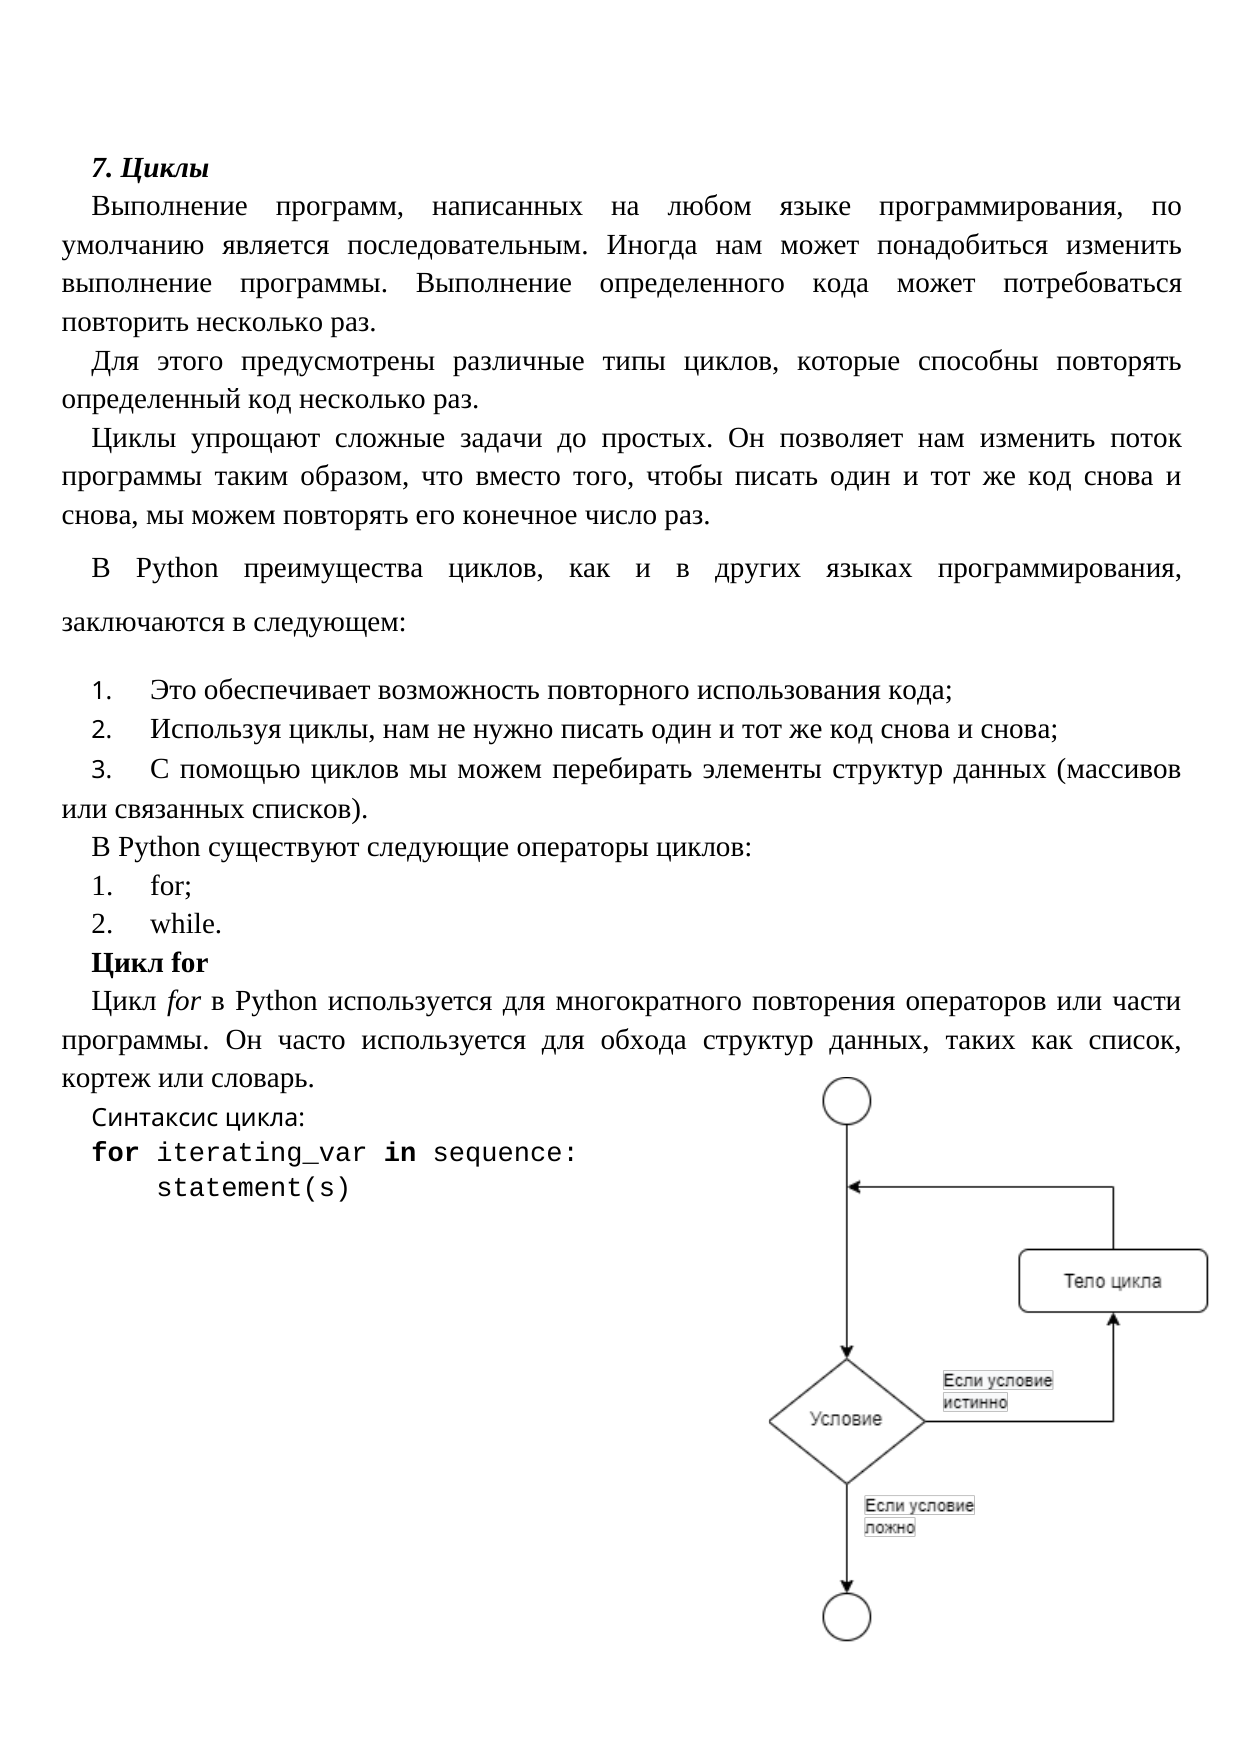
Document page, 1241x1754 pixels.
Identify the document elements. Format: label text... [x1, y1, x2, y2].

text 7. Циклы [61, 150, 1183, 183]
text for iterating_var in sequence: [61, 1138, 768, 1169]
list Это обеспечивает возможность повторного использования кода; [61, 672, 1183, 706]
text Синтаксис цикла: [61, 1099, 768, 1133]
text Циклы упрощают сложные задачи до простых. Он позволяет нам изменить поток программы таким образом, что вместо того, чтобы писать один и тот же код снова и снова, мы можем повторять его конечное число раз. [61, 420, 1183, 530]
text Цикл for [61, 945, 1183, 978]
picture [768, 1077, 1210, 1643]
text Для этого предусмотрены различные типы циклов, которые способны повторять определенный код несколько раз. [61, 343, 1183, 415]
list for; [61, 868, 1183, 901]
text Цикл for в Python используется для многократного повторения операторов или части программы. Он часто используется для обхода структур данных, таких как список, кортеж или словарь. [61, 983, 1183, 1094]
text В Python преимущества циклов, как и в других языках программирования, заключаются в следующем: [61, 535, 1183, 652]
text Выполнение программ, написанных на любом языке программирования, по умолчанию является последовательным. Иногда нам может понадобиться изменить выполнение программы. Выполнение определенного кода может потребоваться повторить несколько раз. [61, 188, 1183, 338]
text statement(s) [61, 1174, 768, 1204]
text В Python существуют следующие операторы циклов: [61, 829, 1183, 863]
list while. [61, 906, 1183, 940]
list С помощью циклов мы можем перебирать элементы структур данных (массивов или связанных списков). [61, 751, 1183, 824]
list Используя циклы, нам не нужно писать один и тот же код снова и снова; [61, 712, 1183, 746]
